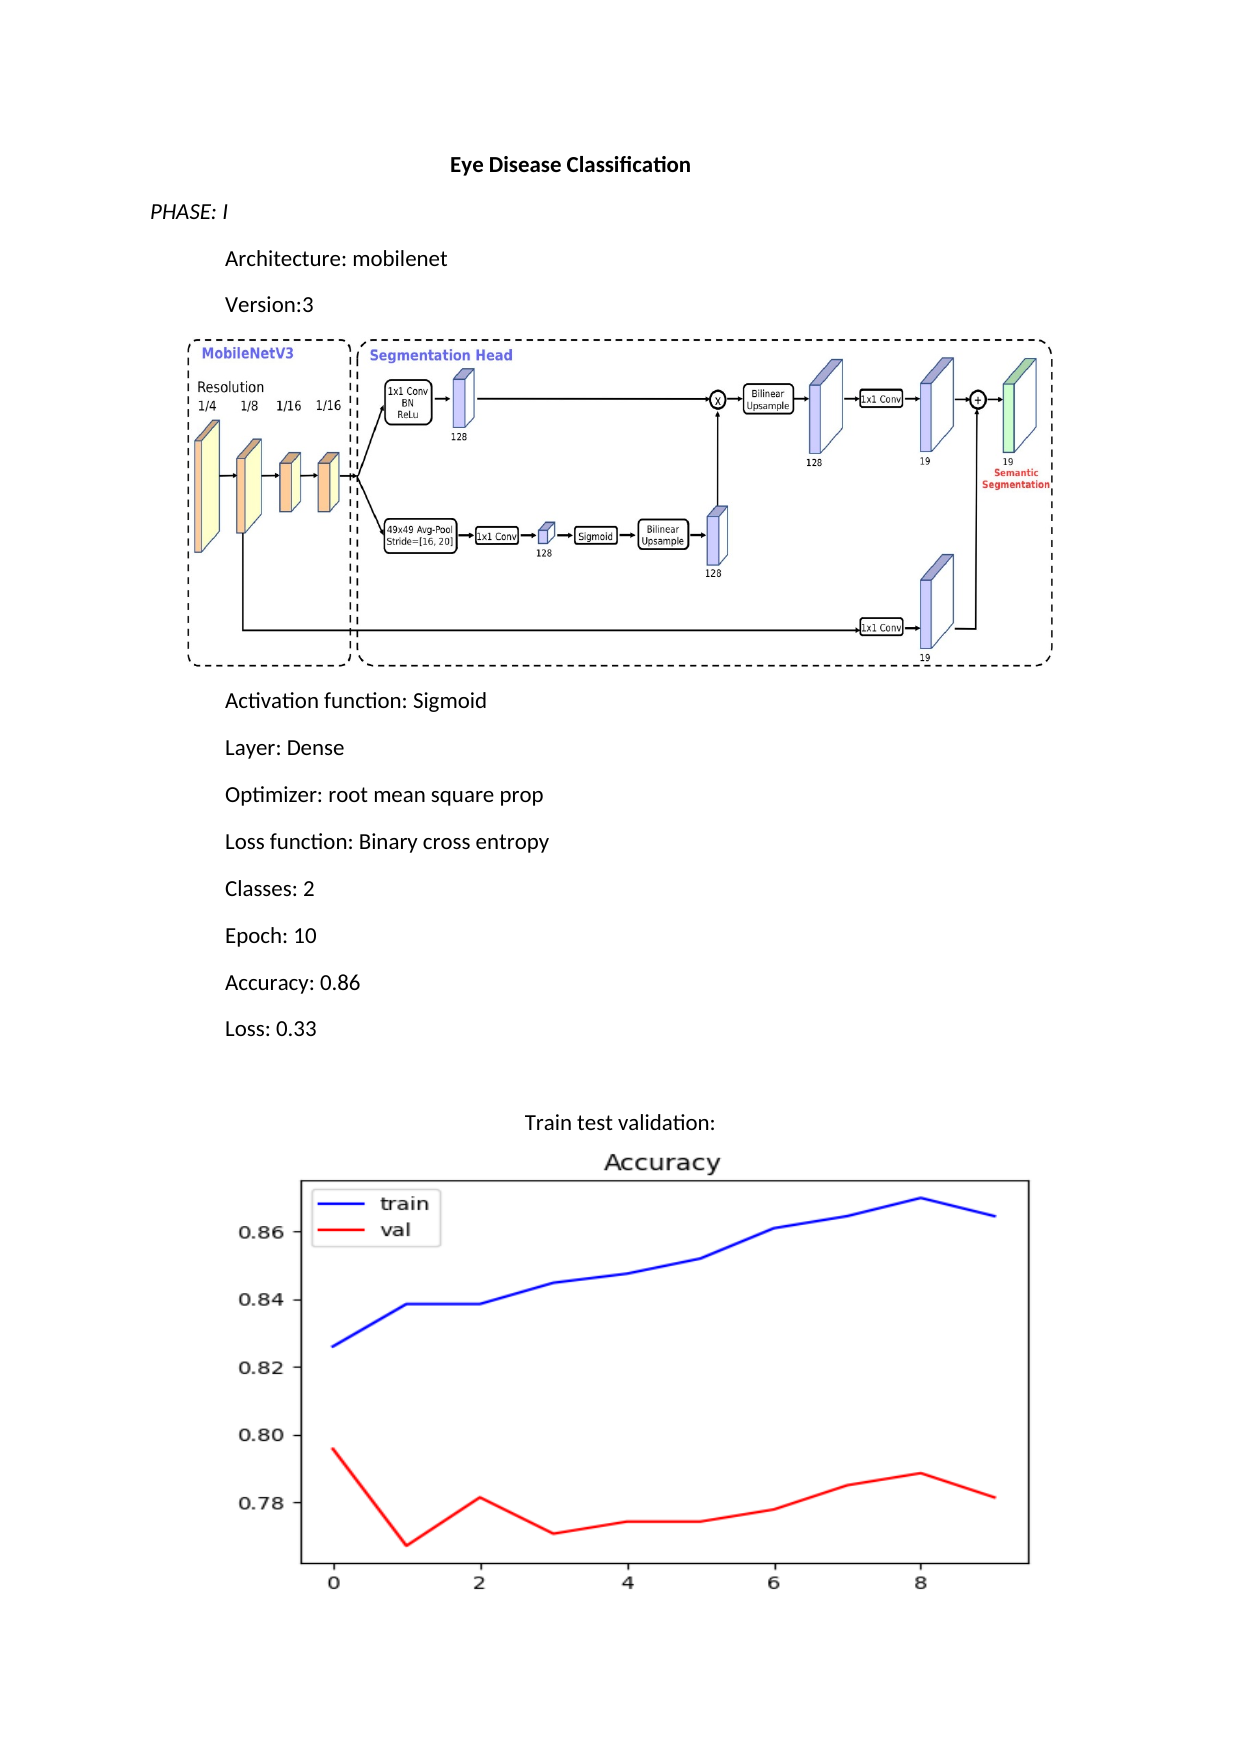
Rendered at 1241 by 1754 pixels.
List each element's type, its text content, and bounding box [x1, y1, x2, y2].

text Accuracy: 0.86 [150, 968, 1090, 996]
text PHASE: I [150, 197, 1090, 225]
text Activation function: Sigmoid [150, 686, 1090, 714]
text Epoch: 10 [150, 921, 1090, 949]
text Version:3 [150, 291, 1090, 319]
text Eye Disease Classification [150, 150, 1090, 178]
text Layer: Dense [150, 733, 1090, 761]
text Loss function: Binary cross entropy [150, 827, 1090, 855]
text Classes: 2 [150, 874, 1090, 902]
text Train test validation: [150, 1108, 1090, 1136]
text Architecture: mobilenet [150, 244, 1090, 272]
text Optimizer: root mean square prop [150, 780, 1090, 808]
picture [222, 1143, 1058, 1604]
text Loss: 0.33 [150, 1014, 1090, 1042]
picture [187, 337, 1054, 668]
